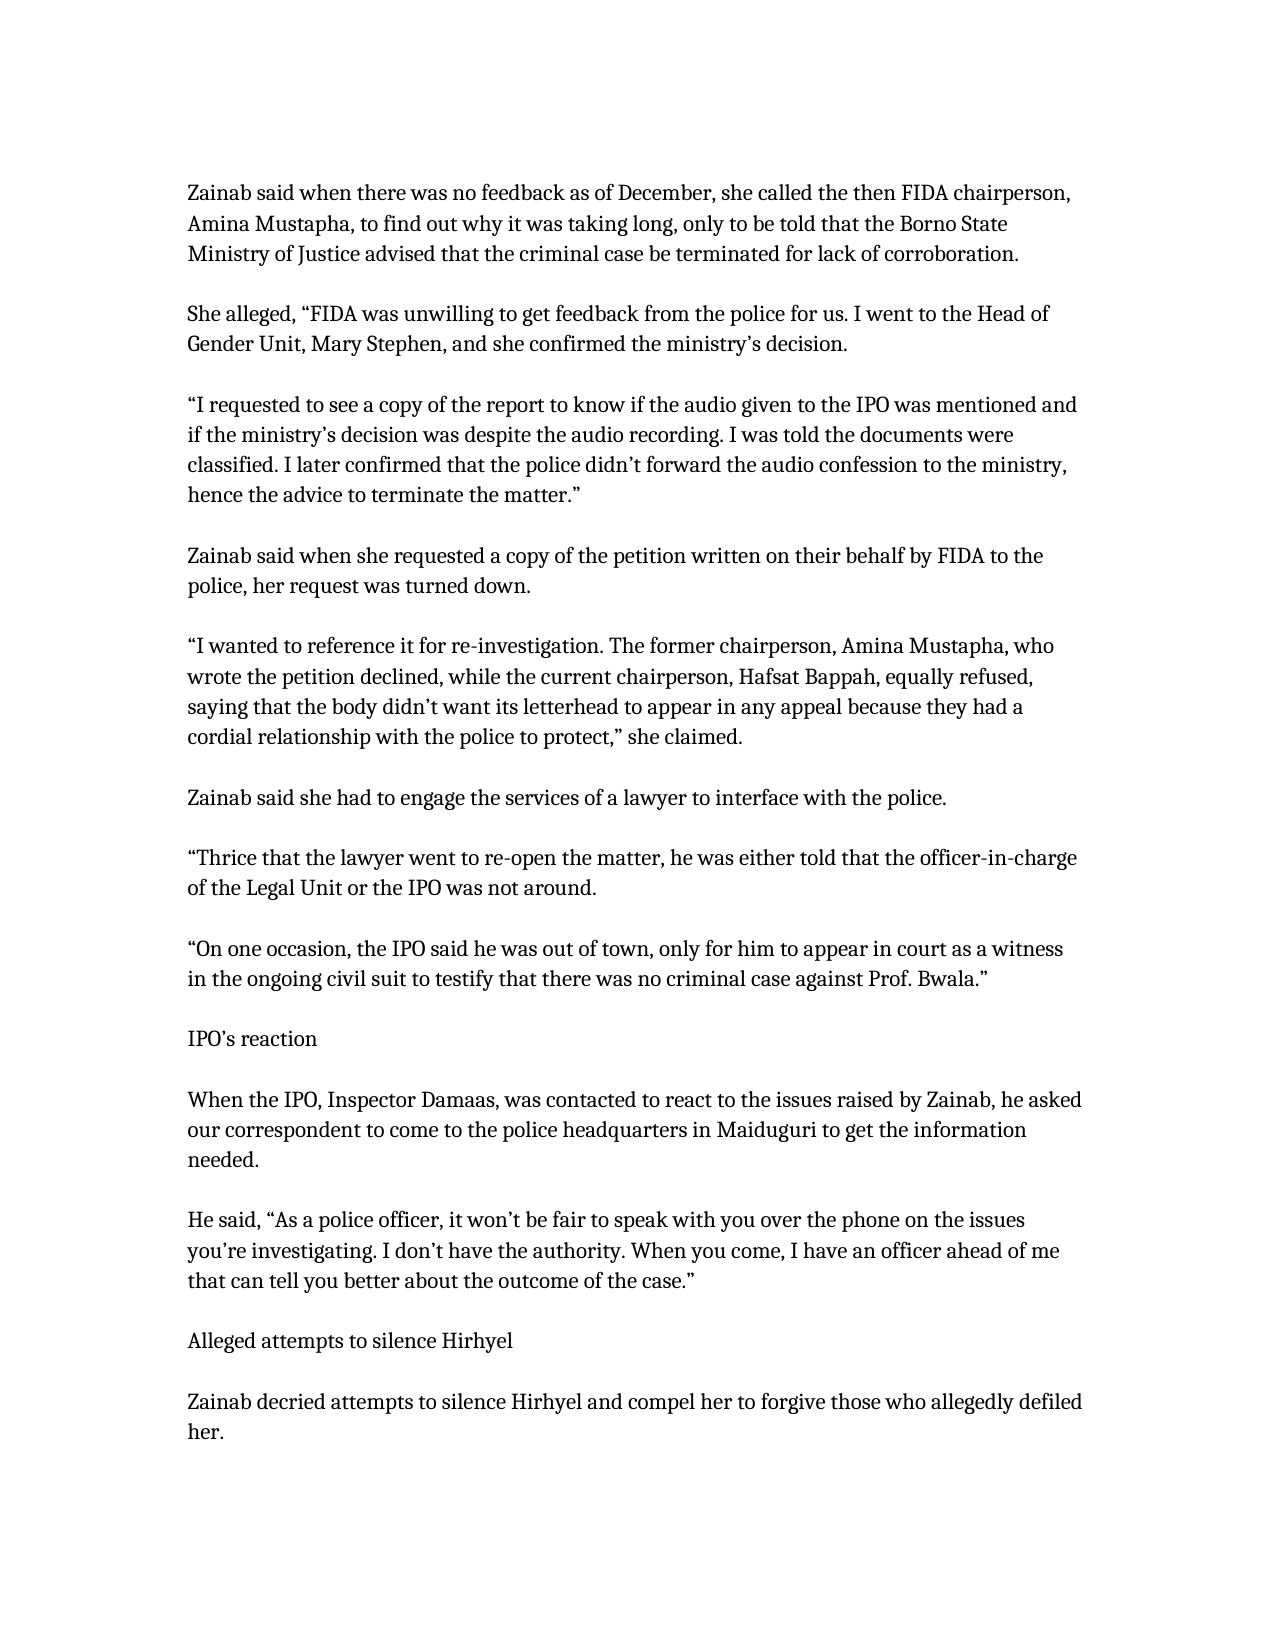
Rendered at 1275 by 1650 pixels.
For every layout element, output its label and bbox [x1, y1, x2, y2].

text [187, 150, 1087, 1475]
